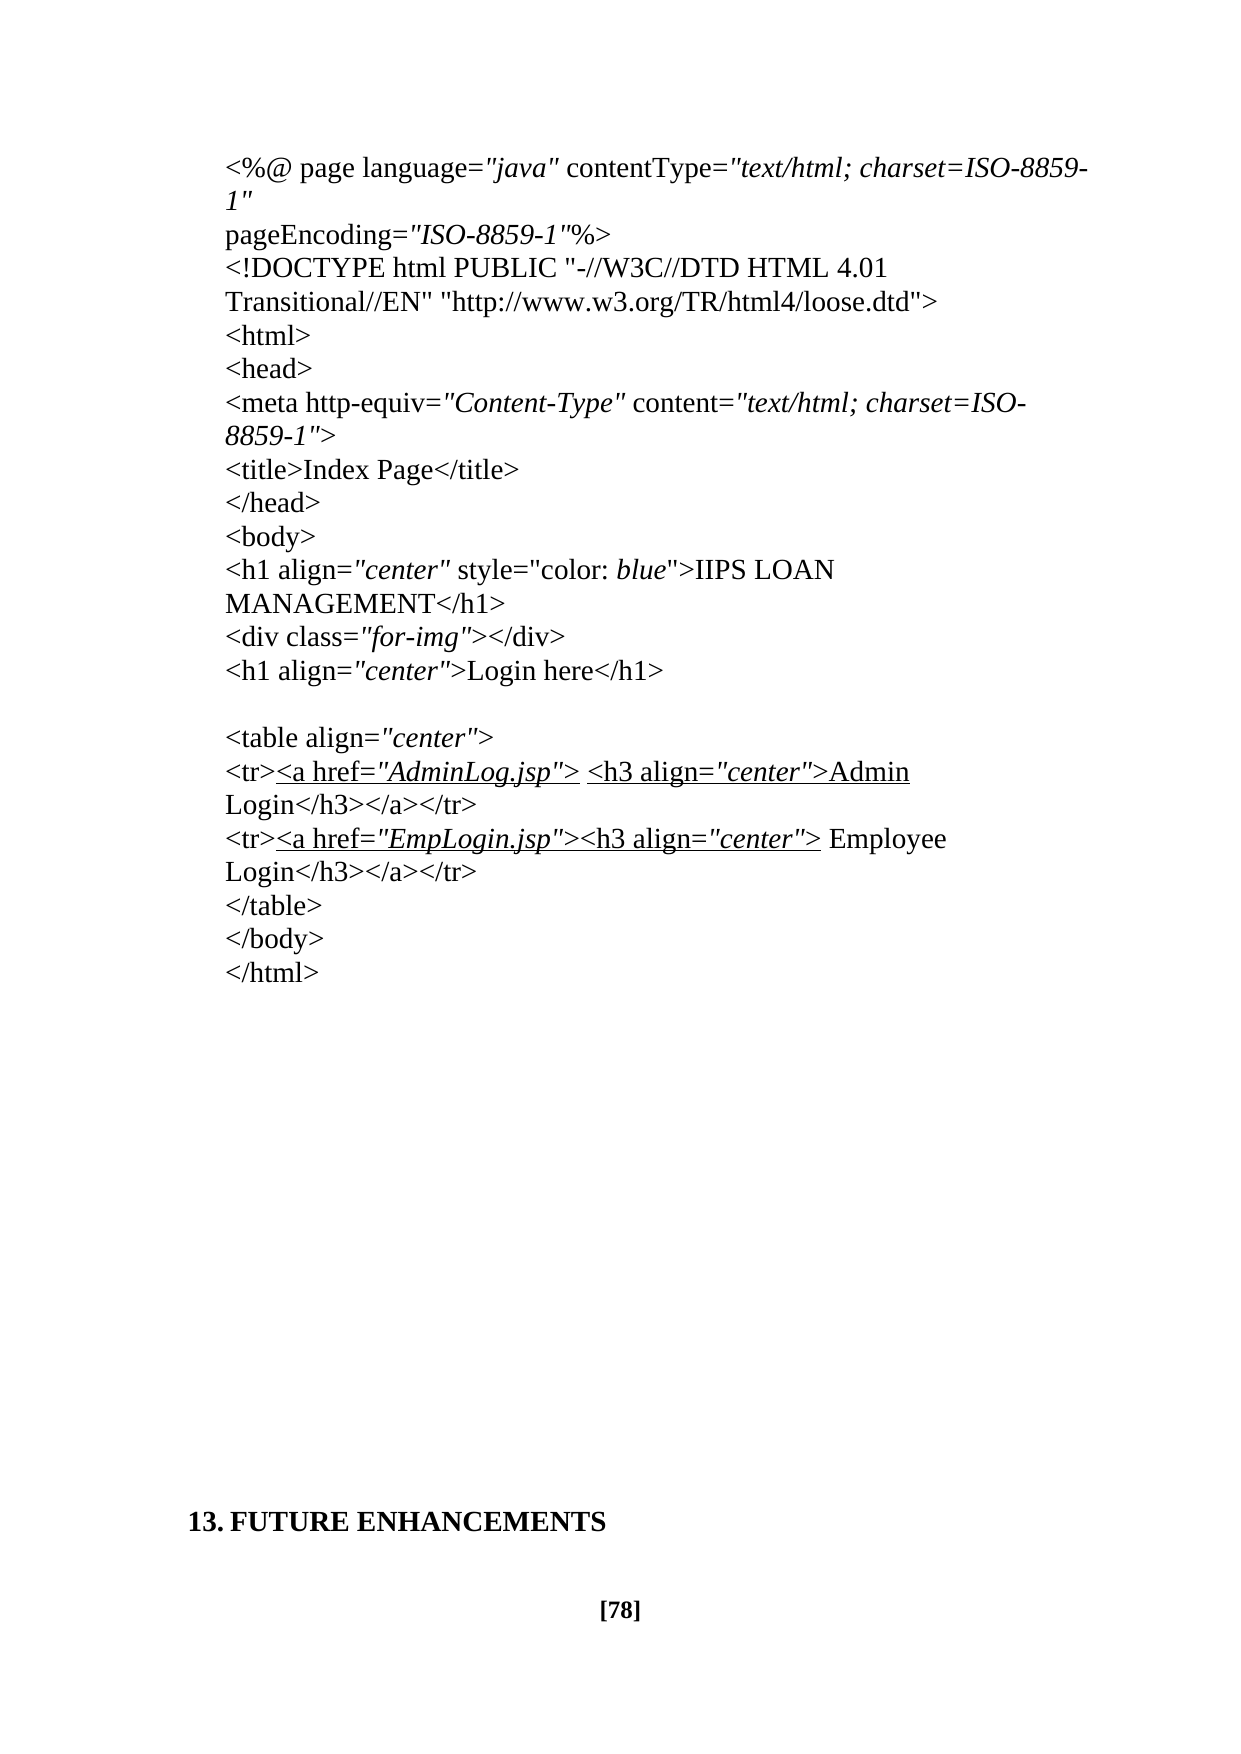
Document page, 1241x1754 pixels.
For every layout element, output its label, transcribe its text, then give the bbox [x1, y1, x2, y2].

text pageEncoding="ISO-8859-1"%> [150, 217, 1090, 251]
text <meta http-equiv="Content-Type" content="text/html; charset=ISO-8859-1"> [225, 385, 1090, 452]
text <head> [150, 351, 1090, 385]
text <tr><a href="AdminLog.jsp"> <h3 align="center">Admin Login</h3></a></tr> [225, 754, 1090, 821]
text <table align="center"> [150, 720, 1090, 754]
text <div class="for-img"></div> [150, 619, 1090, 653]
text </body> [150, 921, 1090, 955]
text <h1 align="center">Login here</h1> [150, 653, 1090, 687]
text <!DOCTYPE html PUBLIC "-//W3C//DTD HTML 4.01 Transitional//EN" "http://www.w3.org/TR/html4/loose.dtd"> [225, 251, 1090, 318]
text <tr><a href="EmpLogin.jsp"><h3 align="center"> Employee Login</h3></a></tr> [225, 821, 1090, 888]
text <title>Index Page</title> [150, 452, 1090, 485]
text </head> [150, 485, 1090, 519]
list FUTURE ENHANCEMENTS [187, 1504, 1090, 1537]
text <body> [150, 519, 1090, 552]
text <h1 align="center" style="color: blue">IIPS LOAN MANAGEMENT</h1> [225, 552, 1090, 619]
text </html> [150, 955, 1090, 988]
text <%@ page language="java" contentType="text/html; charset=ISO-8859-1" [225, 150, 1090, 217]
text </table> [150, 888, 1090, 921]
text <html> [150, 318, 1090, 351]
